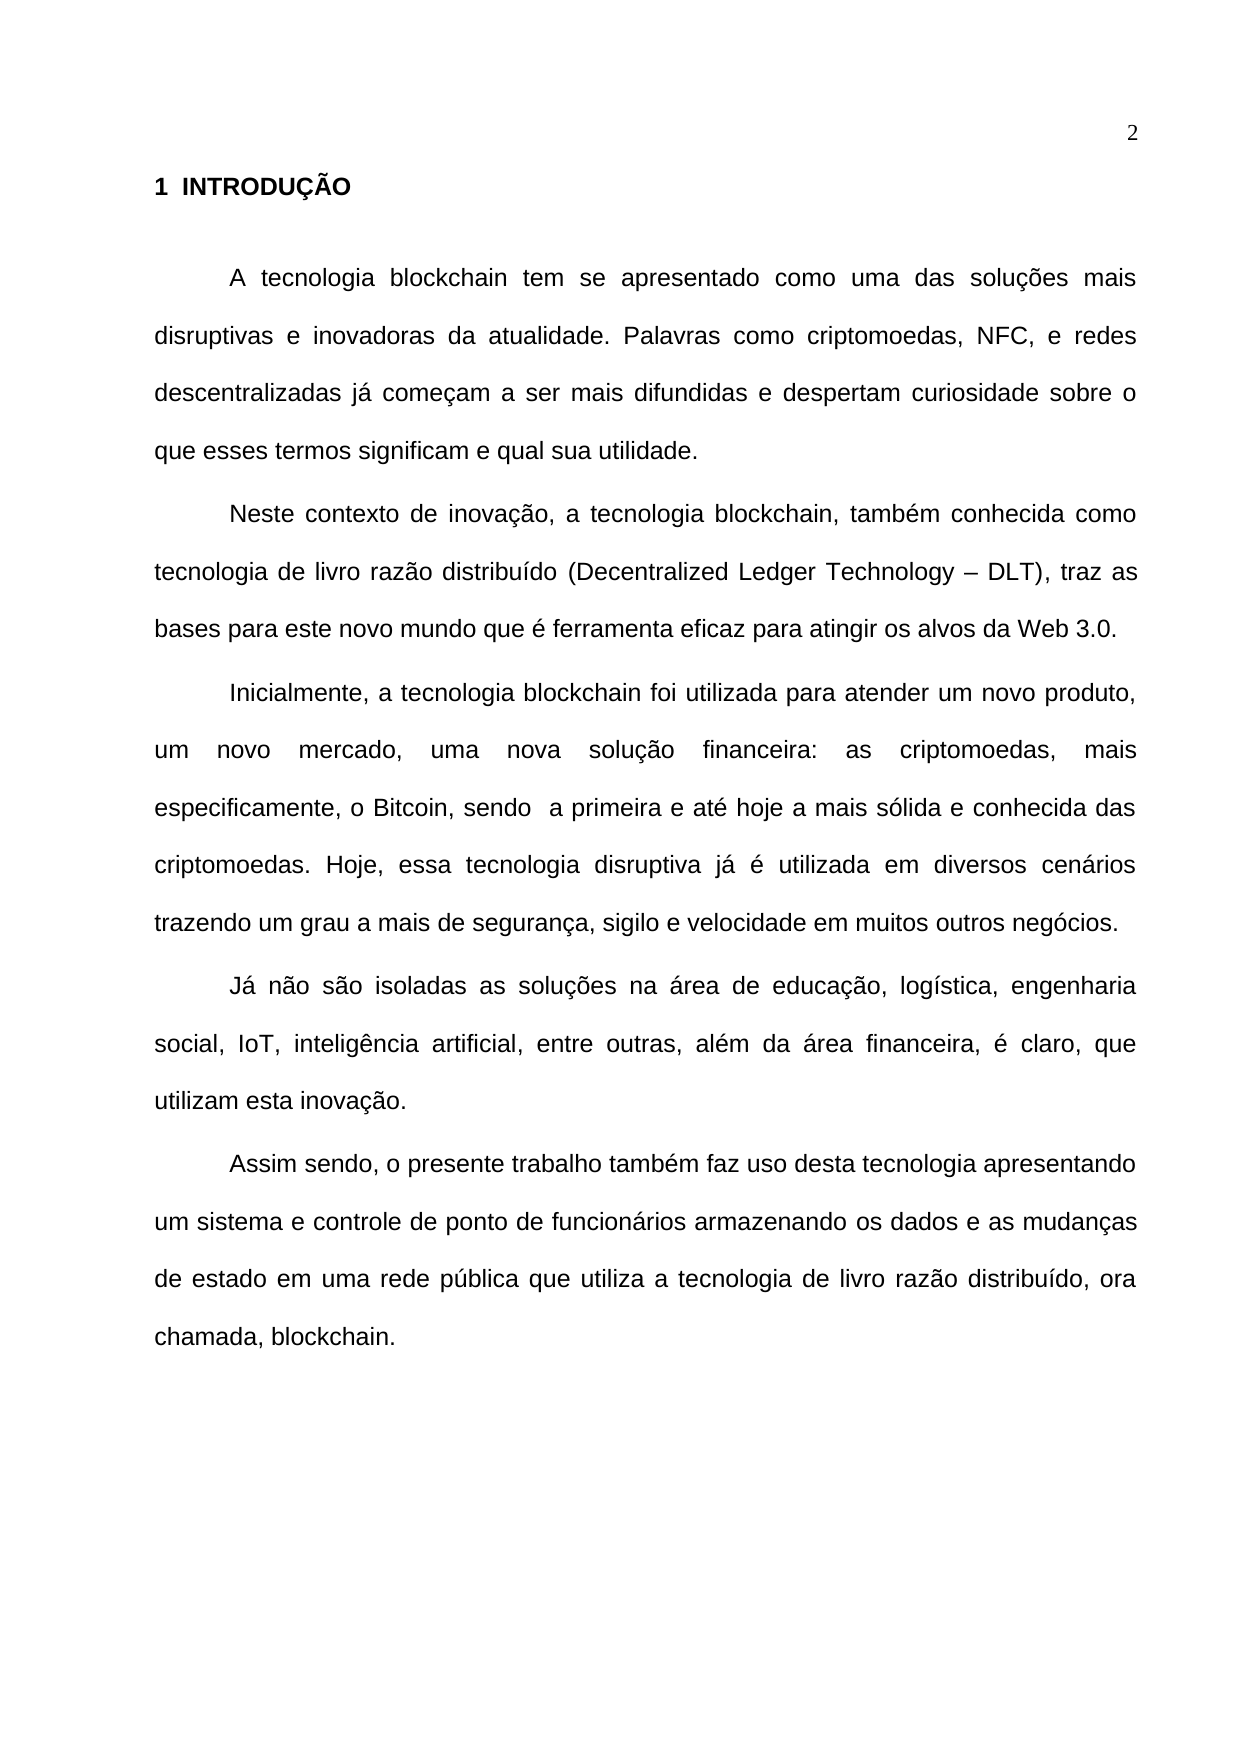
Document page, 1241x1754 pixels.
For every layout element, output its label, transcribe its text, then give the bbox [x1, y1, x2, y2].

text Assim sendo, o presente trabalho também faz uso desta tecnologia apresentando um sistema e controle de ponto de funcionários armazenando os dados e as mudanças de estado em uma rede pública que utiliza a tecnologia de livro razão distribuído, ora chamada, blockchain. [154, 1149, 1138, 1351]
text A tecnologia blockchain tem se apresentado como uma das soluções mais disruptivas e inovadoras da atualidade. Palavras como criptomoedas, NFC, e redes descentralizadas já começam a ser mais difundidas e despertam curiosidade sobre o que esses termos significam e qual sua utilidade. [154, 263, 1138, 464]
text Inicialmente, a tecnologia blockchain foi utilizada para atender um novo produto, um novo mercado, uma nova solução financeira: as criptomoedas, mais especificamente, o Bitcoin, sendo a primeira e até hoje a mais sólida e conhecida das criptomoedas. Hoje, essa tecnologia disruptiva já é utilizada em diversos cenários trazendo um grau a mais de segurança, sigilo e velocidade em muitos outros negócios. [154, 678, 1138, 936]
text Já não são isoladas as soluções na área de educação, logística, engenharia social, IoT, inteligência artificial, entre outras, além da área financeira, é claro, que utilizam esta inovação. [154, 971, 1138, 1115]
text Neste contexto de inovação, a tecnologia blockchain, também conhecida como tecnologia de livro razão distribuído (Decentralized Ledger Technology – DLT), traz as bases para este novo mundo que é ferramenta eficaz para atingir os alvos da Web 3.0. [154, 499, 1138, 643]
subtitle 1 INTRODUÇÃO [154, 171, 1138, 200]
